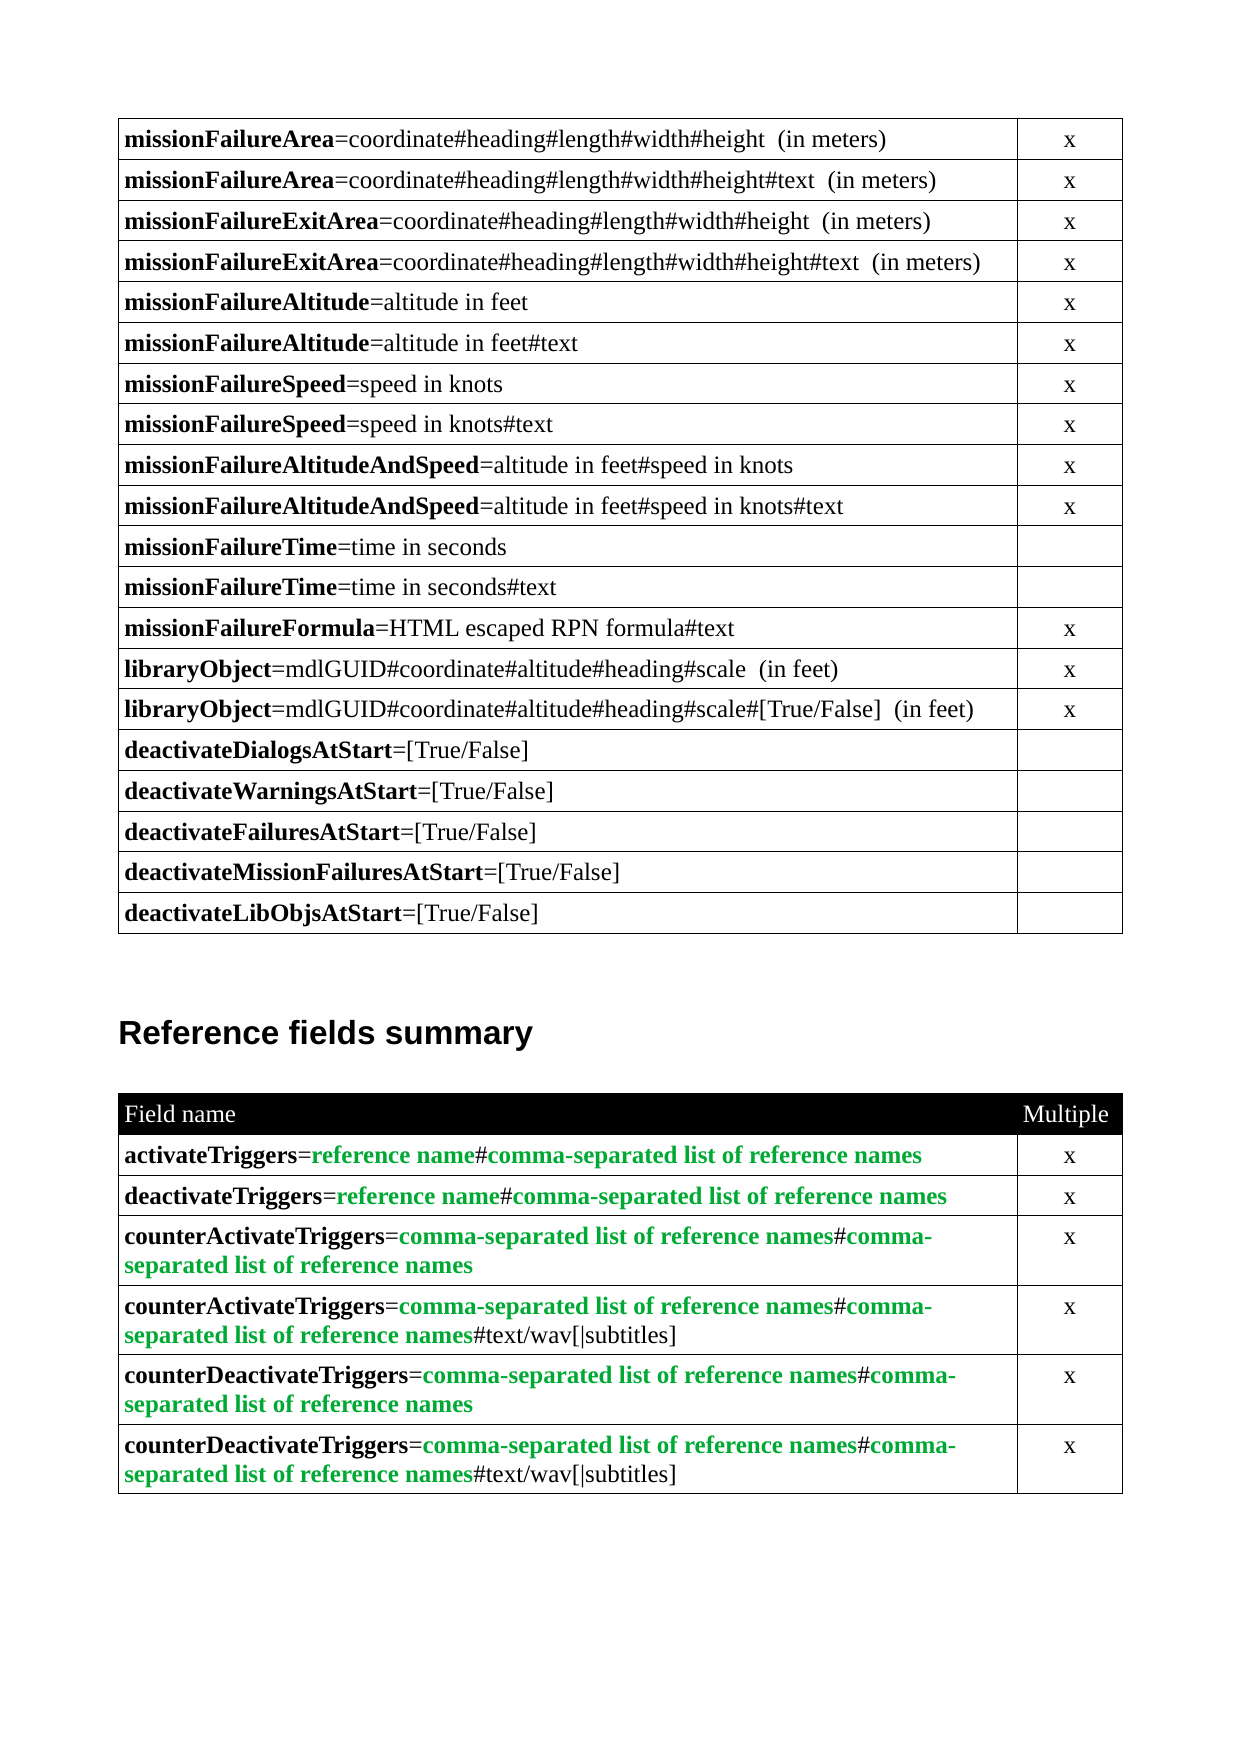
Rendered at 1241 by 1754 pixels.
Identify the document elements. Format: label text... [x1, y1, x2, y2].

table_cell libraryObject=mdlGUID#coordinate#altitude#heading#scale (in feet) [119, 649, 1017, 688]
subtitle Reference fields summary [118, 1013, 1122, 1052]
table_cell missionFailureTime=time in seconds#text [119, 567, 1017, 607]
table_cell [1018, 526, 1122, 566]
table_cell x [1018, 241, 1122, 281]
table_cell missionFailureTime=time in seconds [119, 526, 1017, 566]
table_cell x [1018, 486, 1122, 525]
table_cell missionFailureAltitudeAndSpeed=altitude in feet#speed in knots [119, 445, 1017, 485]
table_cell x [1018, 608, 1122, 648]
table_cell missionFailureFormula=HTML escaped RPN formula#text [119, 608, 1017, 648]
table_cell missionFailureExitArea=coordinate#heading#length#width#height (in meters) [119, 201, 1017, 240]
table_cell x [1018, 364, 1122, 403]
table_cell x [1018, 119, 1122, 159]
table_cell x [1018, 404, 1122, 444]
table_cell [1018, 812, 1122, 851]
table_cell missionFailureSpeed=speed in knots#text [119, 404, 1017, 444]
table_cell x [1018, 1286, 1122, 1354]
table_cell x [1018, 445, 1122, 485]
table_cell missionFailureArea=coordinate#heading#length#width#height#text (in meters) [119, 160, 1017, 199]
table_cell x [1018, 1216, 1122, 1285]
table_cell x [1018, 1135, 1122, 1174]
table_cell x [1018, 1425, 1122, 1493]
table_cell counterActivateTriggers=comma-separated list of reference names#comma-separated list of reference names [119, 1216, 1017, 1285]
table_cell counterDeactivateTriggers=comma-separated list of reference names#comma-separated list of reference names [119, 1355, 1017, 1424]
table_cell missionFailureAltitude=altitude in feet#text [119, 323, 1017, 362]
table_cell libraryObject=mdlGUID#coordinate#altitude#heading#scale#[True/False] (in feet) [119, 689, 1017, 729]
table_cell deactivateMissionFailuresAtStart=[True/False] [119, 852, 1017, 892]
table_cell missionFailureAltitude=altitude in feet [119, 282, 1017, 322]
table_header Multiple [1018, 1094, 1122, 1134]
table_cell [1018, 893, 1122, 933]
table_cell [1018, 771, 1122, 811]
table_cell x [1018, 282, 1122, 322]
table_cell counterActivateTriggers=comma-separated list of reference names#comma-separated list of reference names#text/wav[|subtitles] [119, 1286, 1017, 1354]
table_cell deactivateTriggers=reference name#comma-separated list of reference names [119, 1176, 1017, 1215]
table_cell [1018, 730, 1122, 770]
table_cell deactivateFailuresAtStart=[True/False] [119, 812, 1017, 851]
table_cell x [1018, 323, 1122, 362]
table_cell x [1018, 689, 1122, 729]
table_header Field name [119, 1094, 1017, 1134]
table_cell counterDeactivateTriggers=comma-separated list of reference names#comma-separated list of reference names#text/wav[|subtitles] [119, 1425, 1017, 1493]
table_cell x [1018, 1176, 1122, 1215]
table_cell missionFailureSpeed=speed in knots [119, 364, 1017, 403]
table_cell [1018, 852, 1122, 892]
table_cell missionFailureAltitudeAndSpeed=altitude in feet#speed in knots#text [119, 486, 1017, 525]
table_cell x [1018, 1355, 1122, 1424]
table_cell deactivateWarningsAtStart=[True/False] [119, 771, 1017, 811]
table_cell deactivateDialogsAtStart=[True/False] [119, 730, 1017, 770]
table_cell missionFailureArea=coordinate#heading#length#width#height (in meters) [119, 119, 1017, 159]
table_cell x [1018, 201, 1122, 240]
table_cell x [1018, 649, 1122, 688]
table_cell [1018, 567, 1122, 607]
table_cell missionFailureExitArea=coordinate#heading#length#width#height#text (in meters) [119, 241, 1017, 281]
table_cell deactivateLibObjsAtStart=[True/False] [119, 893, 1017, 933]
table_cell activateTriggers=reference name#comma-separated list of reference names [119, 1135, 1017, 1174]
table_cell x [1018, 160, 1122, 199]
